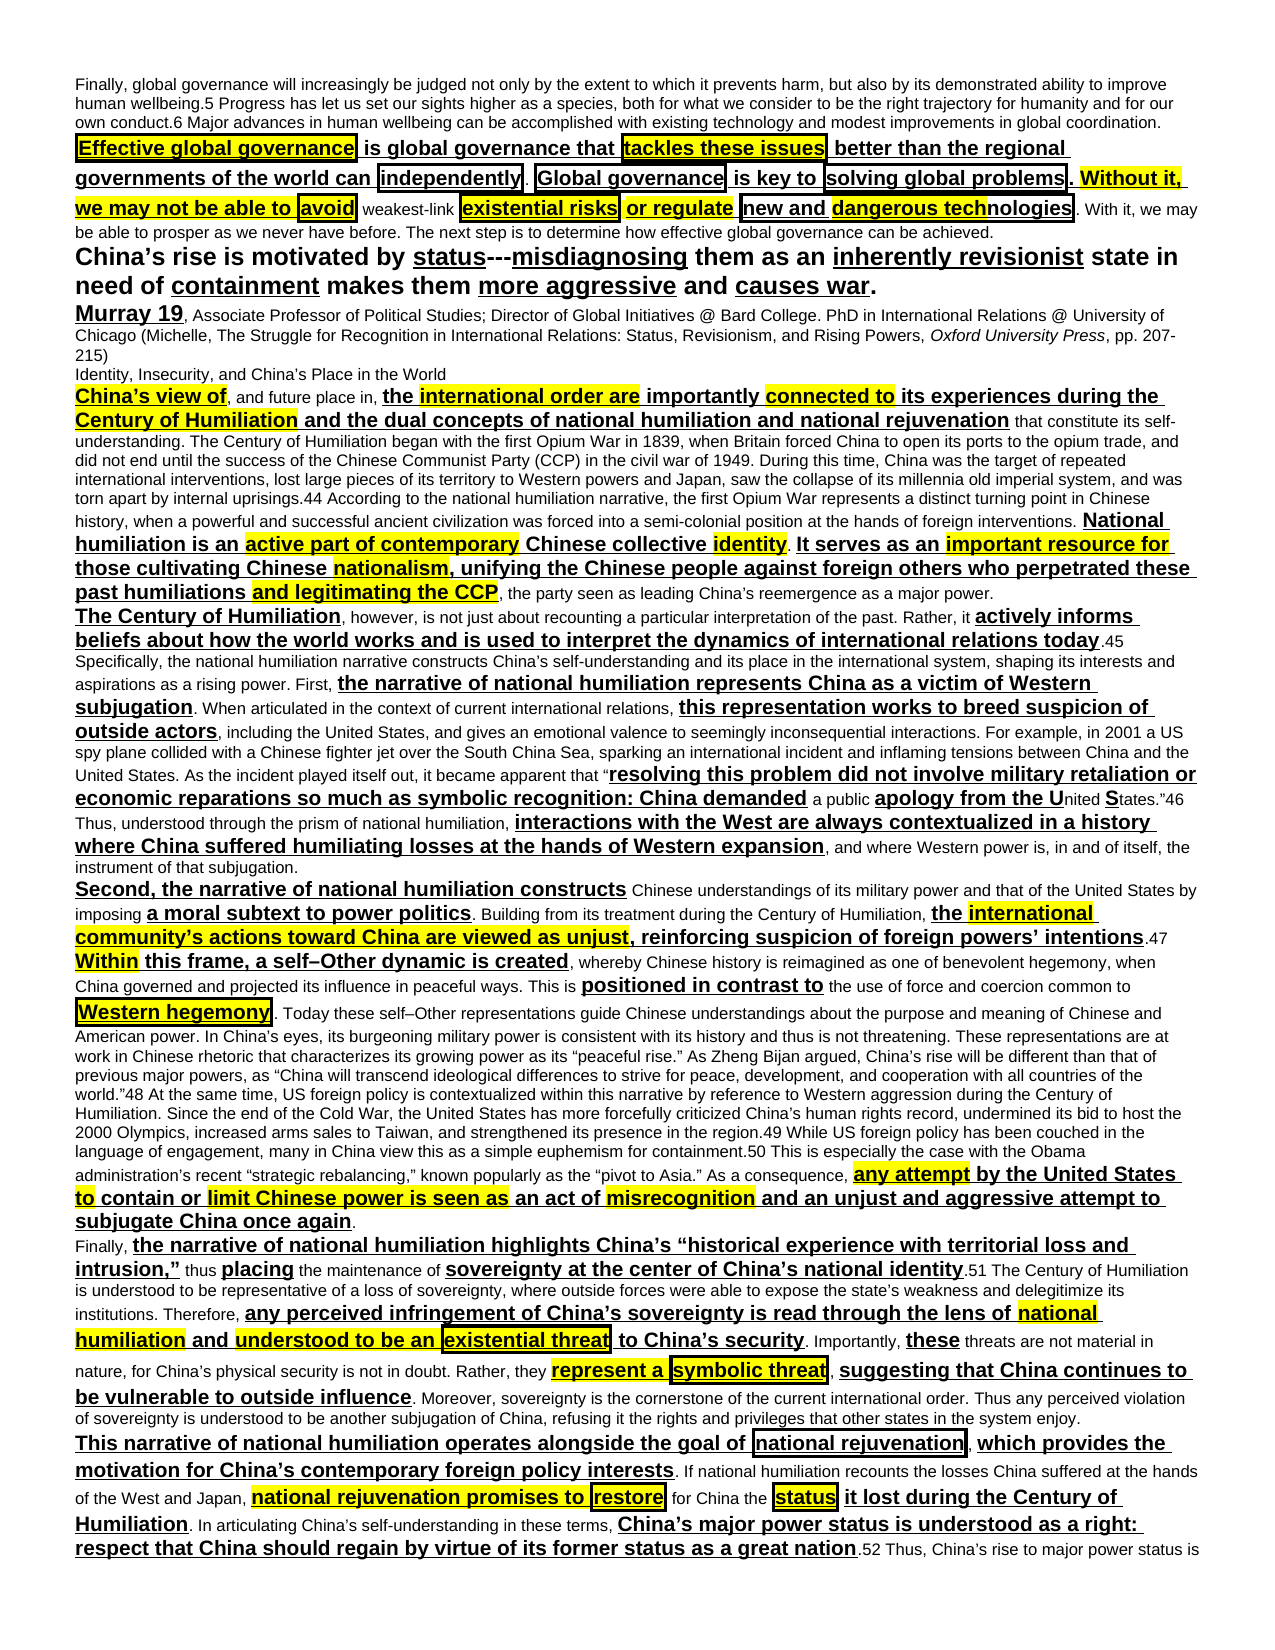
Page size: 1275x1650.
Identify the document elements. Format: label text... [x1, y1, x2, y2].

text The Century of Humiliation, however, is not just about recounting a particular interpretation of the past. Rather, it actively informs beliefs about how the world works and is used to interpret the dynamics of international relations today.45 Specifically, the national humiliation narrative constructs China’s self-understanding and its place in the international system, shaping its interests and aspirations as a rising power. First, the narrative of national humiliation represents China as a victim of Western subjugation. When articulated in the context of current international relations, this representation works to breed suspicion of outside actors, including the United States, and gives an emotional valence to seemingly inconsequential interactions. For example, in 2001 a US spy plane collided with a Chinese fighter jet over the South China Sea, sparking an international incident and inflaming tensions between China and the United States. As the incident played itself out, it became apparent that “resolving this problem did not involve military retaliation or economic reparations so much as symbolic recognition: China demanded a public apology from the United States.”46 Thus, understood through the prism of national humiliation, interactions with the West are always contextualized in a history where China suffered humiliating losses at the hands of Western expansion, and where Western power is, in and of itself, the instrument of that subjugation. [75, 604, 1200, 877]
text Finally, the narrative of national humiliation highlights China’s “historical experience with territorial loss and intrusion,” thus placing the maintenance of sovereignty at the center of China’s national identity.51 The Century of Humiliation is understood to be representative of a loss of sovereignty, where outside forces were able to expose the state’s weakness and delegitimize its institutions. Therefore, any perceived infringement of China’s sovereignty is read through the lens of national humiliation and understood to be an existential threat to China’s security. Importantly, these threats are not material in nature, for China’s physical security is not in doubt. Rather, they represent a symbolic threat, suggesting that China continues to be vulnerable to outside influence. Moreover, sovereignty is the cornerstone of the current international order. Thus any perceived violation of sovereignty is understood to be another subjugation of China, refusing it the rights and privileges that other states in the system enjoy. [75, 1233, 1200, 1428]
text Second, the narrative of national humiliation constructs Chinese understandings of its military power and that of the United States by imposing a moral subtext to power politics. Building from its treatment during the Century of Humiliation, the international community’s actions toward China are viewed as unjust, reinforcing suspicion of foreign powers’ intentions.47 Within this frame, a self–Other dynamic is created, whereby Chinese history is reimagined as one of benevolent hegemony, when China governed and projected its influence in peaceful ways. This is positioned in contrast to the use of force and coercion common to Western hegemony. Today these self–Other representations guide Chinese understandings about the purpose and meaning of Chinese and American power. In China’s eyes, its burgeoning military power is consistent with its history and thus is not threatening. These representations are at work in Chinese rhetoric that characterizes its growing power as its “peaceful rise.” As Zheng Bijan argued, China’s rise will be different than that of previous major powers, as “China will transcend ideological differences to strive for peace, development, and cooperation with all countries of the world.”48 At the same time, US foreign policy is contextualized within this narrative by reference to Western aggression during the Century of Humiliation. Since the end of the Cold War, the United States has more forcefully criticized China’s human rights record, undermined its bid to host the 2000 Olympics, increased arms sales to Taiwan, and strengthened its presence in the region.49 While US foreign policy has been couched in the language of engagement, many in China view this as a simple euphemism for containment.50 This is especially the case with the Obama administration’s recent “strategic rebalancing,” known popularly as the “pivot to Asia.” As a consequence, any attempt by the United States to contain or limit Chinese power is seen as an act of misrecognition and an unjust and aggressive attempt to subjugate China once again. [75, 877, 1200, 1233]
text Finally, global governance will increasingly be judged not only by the extent to which it prevents harm, but also by its demonstrated ability to improve human wellbeing.5 Progress has let us set our sights higher as a species, both for what we consider to be the right trajectory for humanity and for our own conduct.6 Major advances in human wellbeing can be accomplished with existing technology and modest improvements in global coordination. [75, 75, 1200, 132]
text Murray 19, Associate Professor of Political Studies; Director of Global Initiatives @ Bard College. PhD in International Relations @ University of Chicago (Michelle, The Struggle for Recognition in International Relations: Status, Revisionism, and Rising Powers, Oxford University Press, pp. 207-215) [75, 300, 1200, 364]
text Identity, Insecurity, and China’s Place in the World [75, 364, 1200, 384]
subtitle China’s rise is motivated by status---misdiagnosing them as an inherently revisionist state in need of containment makes them more aggressive and causes war. [75, 242, 1200, 300]
text Effective global governance is global governance that tackles these issues better than the regional governments of the world can independently. Global governance is key to solving global problems. Without it, we may not be able to avoid weakest-link existential risks or regulate new and dangerous technologies. With it, we may be able to prosper as we never have before. The next step is to determine how effective global governance can be achieved. [75, 132, 1200, 242]
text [75, 1428, 1200, 1560]
text China’s view of, and future place in, the international order are importantly connected to its experiences during the Century of Humiliation and the dual concepts of national humiliation and national rejuvenation that constitute its self-understanding. The Century of Humiliation began with the first Opium War in 1839, when Britain forced China to open its ports to the opium trade, and did not end until the success of the Chinese Communist Party (CCP) in the civil war of 1949. During this time, China was the target of repeated international interventions, lost large pieces of its territory to Western powers and Japan, saw the collapse of its millennia old imperial system, and was torn apart by internal uprisings.44 According to the national humiliation narrative, the first Opium War represents a distinct turning point in Chinese history, when a powerful and successful ancient civilization was forced into a semi-colonial position at the hands of foreign interventions. National humiliation is an active part of contemporary Chinese collective identity. It serves as an important resource for those cultivating Chinese nationalism, unifying the Chinese people against foreign others who perpetrated these past humiliations and legitimating the CCP, the party seen as leading China’s reemergence as a major power. [75, 384, 1200, 604]
